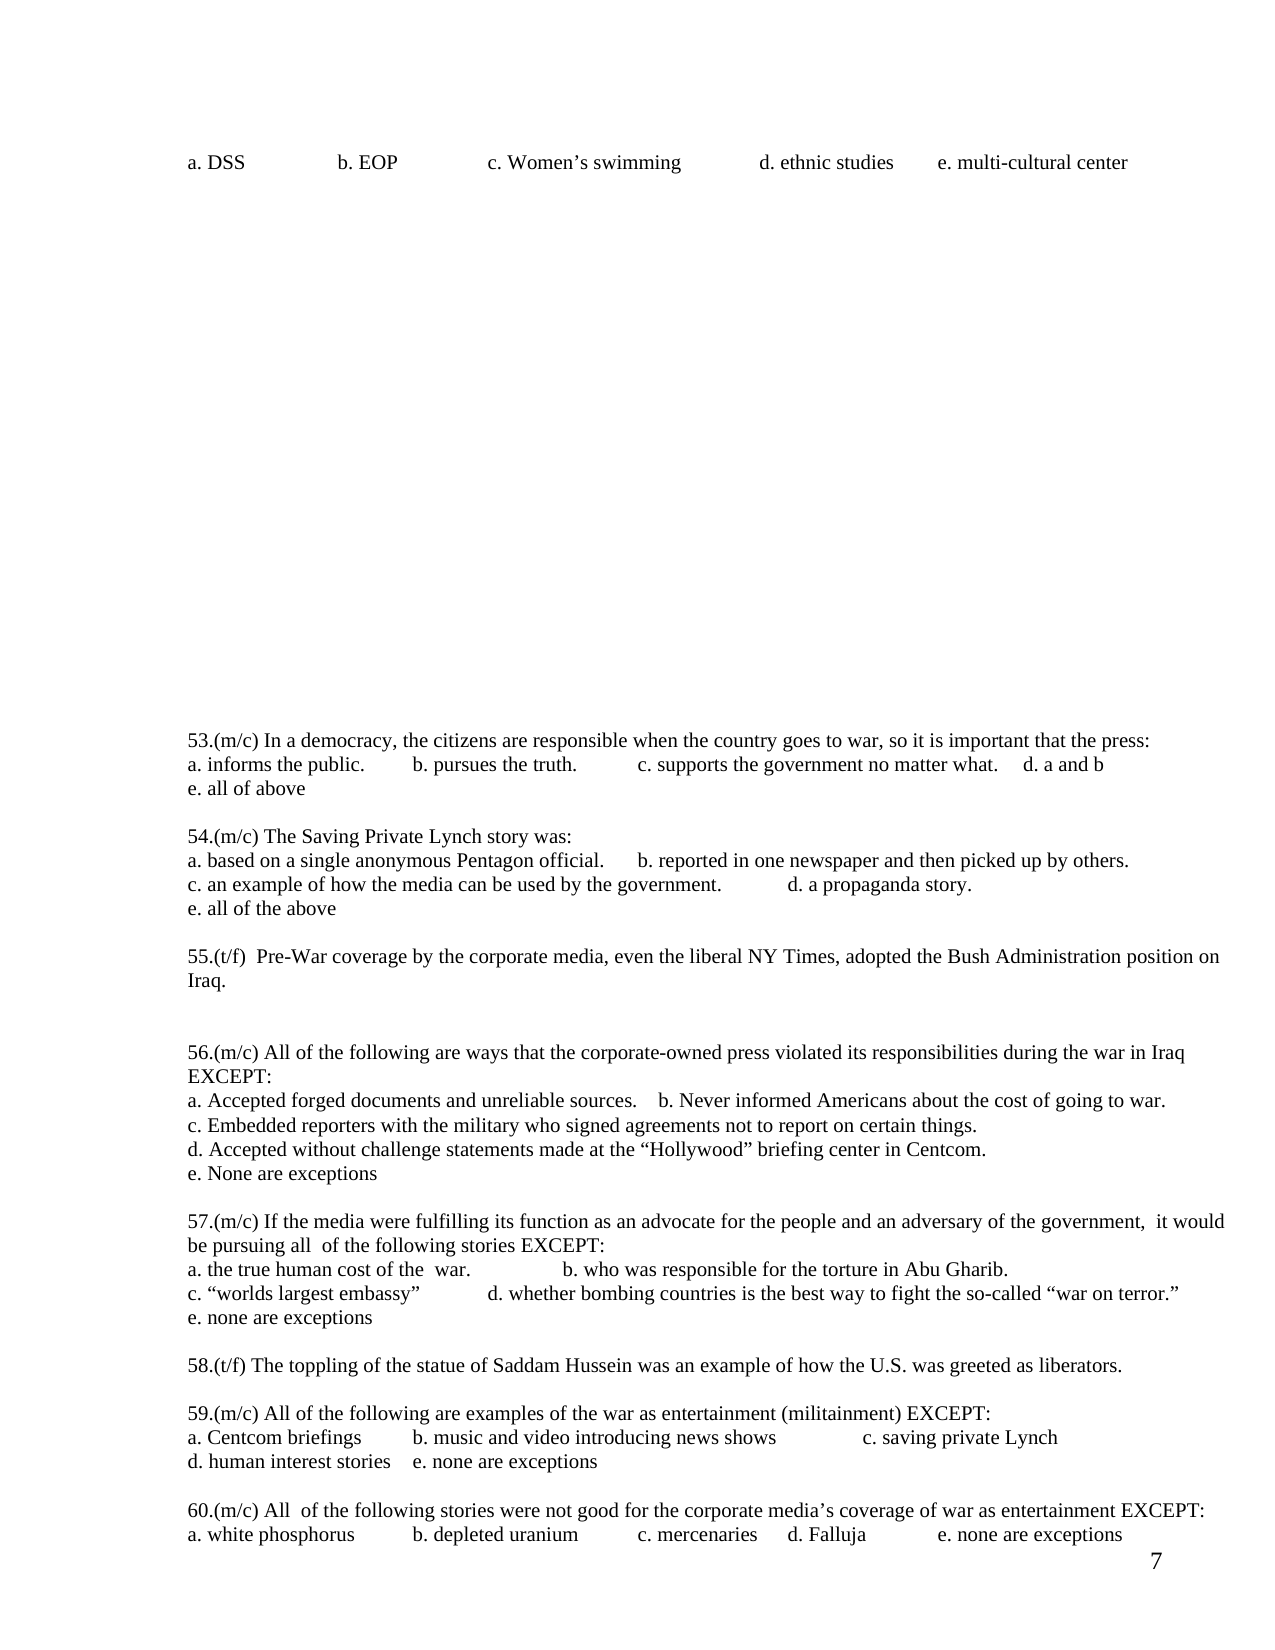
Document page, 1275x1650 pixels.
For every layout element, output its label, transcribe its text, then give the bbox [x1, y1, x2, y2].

text 53.(m/c) In a democracy, the citizens are responsible when the country goes to war, so it is important that the press: [187, 727, 1237, 752]
text a. informs the public. b. pursues the truth. c. supports the government no matter what. d. a and b [187, 752, 1237, 776]
text e. None are exceptions [187, 1161, 1237, 1185]
text a. Centcom briefings b. music and video introducing news shows c. saving private Lynch [187, 1425, 1237, 1449]
text d. human interest stories e. none are exceptions [187, 1449, 1237, 1473]
text c. Embedded reporters with the military who signed agreements not to report on certain things. [187, 1112, 1237, 1137]
text c. “worlds largest embassy” d. whether bombing countries is the best way to fight the so-called “war on terror.” [187, 1281, 1237, 1305]
text 56.(m/c) All of the following are ways that the corporate-owned press violated its responsibilities during the war in Iraq EXCEPT: [187, 1040, 1237, 1088]
text a. the true human cost of the war. b. who was responsible for the torture in Abu Gharib. [187, 1257, 1237, 1281]
text 58.(t/f) The toppling of the statue of Saddam Hussein was an example of how the U.S. was greeted as liberators. [187, 1353, 1237, 1377]
text c. an example of how the media can be used by the government. d. a propaganda story. [187, 872, 1237, 896]
text 60.(m/c) All of the following stories were not good for the corporate media’s coverage of war as entertainment EXCEPT: [187, 1497, 1237, 1522]
text e. all of the above [187, 896, 1237, 920]
text 57.(m/c) If the media were fulfilling its function as an advocate for the people and an adversary of the government, it would be pursuing all of the following stories EXCEPT: [187, 1209, 1237, 1257]
text d. Accepted without challenge statements made at the “Hollywood” briefing center in Centcom. [187, 1137, 1237, 1161]
text e. all of above [187, 776, 1237, 800]
text a. DSS b. EOP c. Women’s swimming d. ethnic studies e. multi-cultural center [187, 150, 1237, 174]
text 55.(t/f) Pre-War coverage by the corporate media, even the liberal NY Times, adopted the Bush Administration position on Iraq. [187, 944, 1237, 992]
text a. based on a single anonymous Pentagon official. b. reported in one newspaper and then picked up by others. [187, 848, 1237, 872]
text 54.(m/c) The Saving Private Lynch story was: [187, 824, 1237, 848]
text a. Accepted forged documents and unreliable sources. b. Never informed Americans about the cost of going to war. [187, 1088, 1237, 1112]
text 59.(m/c) All of the following are examples of the war as entertainment (militainment) EXCEPT: [187, 1401, 1237, 1425]
text a. white phosphorus b. depleted uranium c. mercenaries d. Falluja e. none are exceptions [187, 1522, 1237, 1546]
text e. none are exceptions [187, 1305, 1237, 1329]
